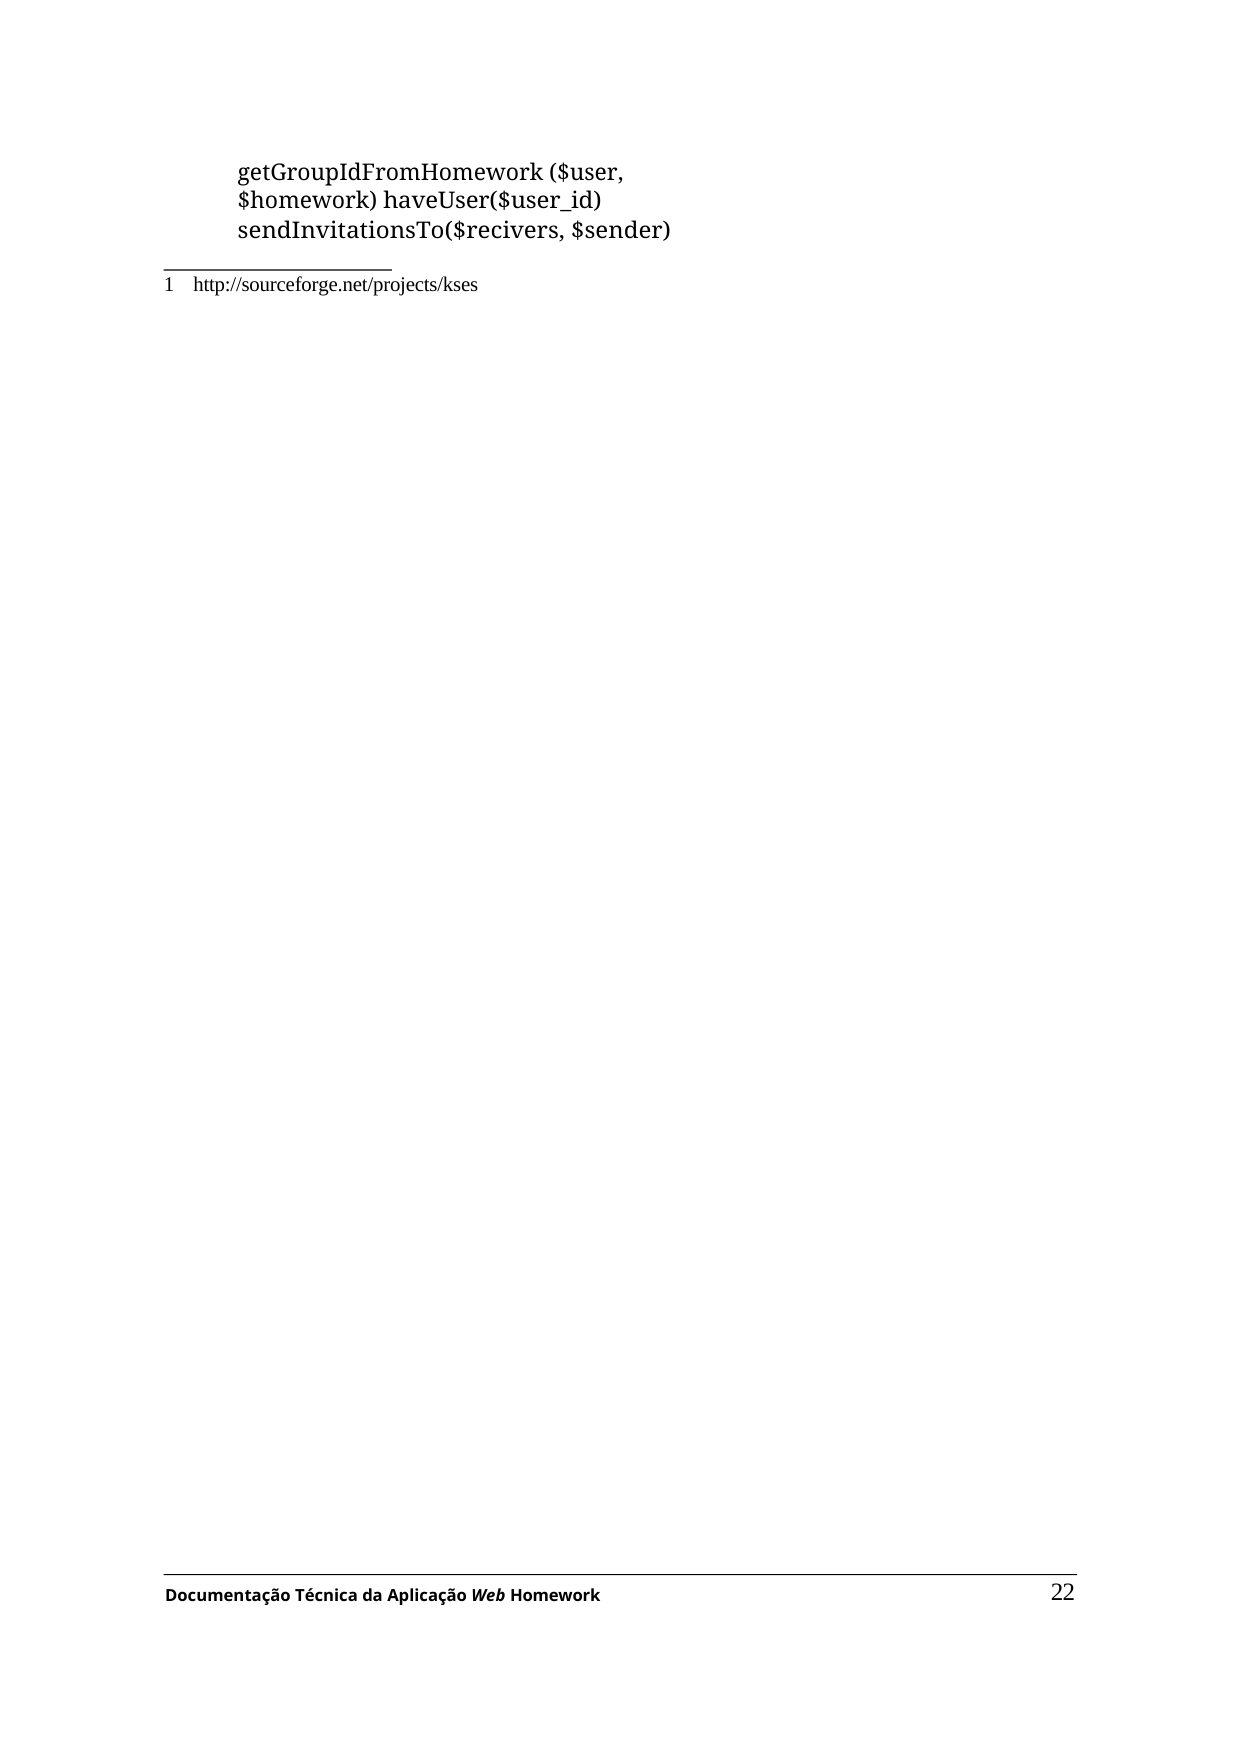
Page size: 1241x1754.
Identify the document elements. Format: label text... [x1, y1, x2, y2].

text getGroupIdFromHomework ($user, $homework) haveUser($user_id) sendInvitationsTo($recivers, $sender) [237, 156, 744, 245]
text 1 http://sourceforge.net/projects/kses [163, 272, 1167, 296]
